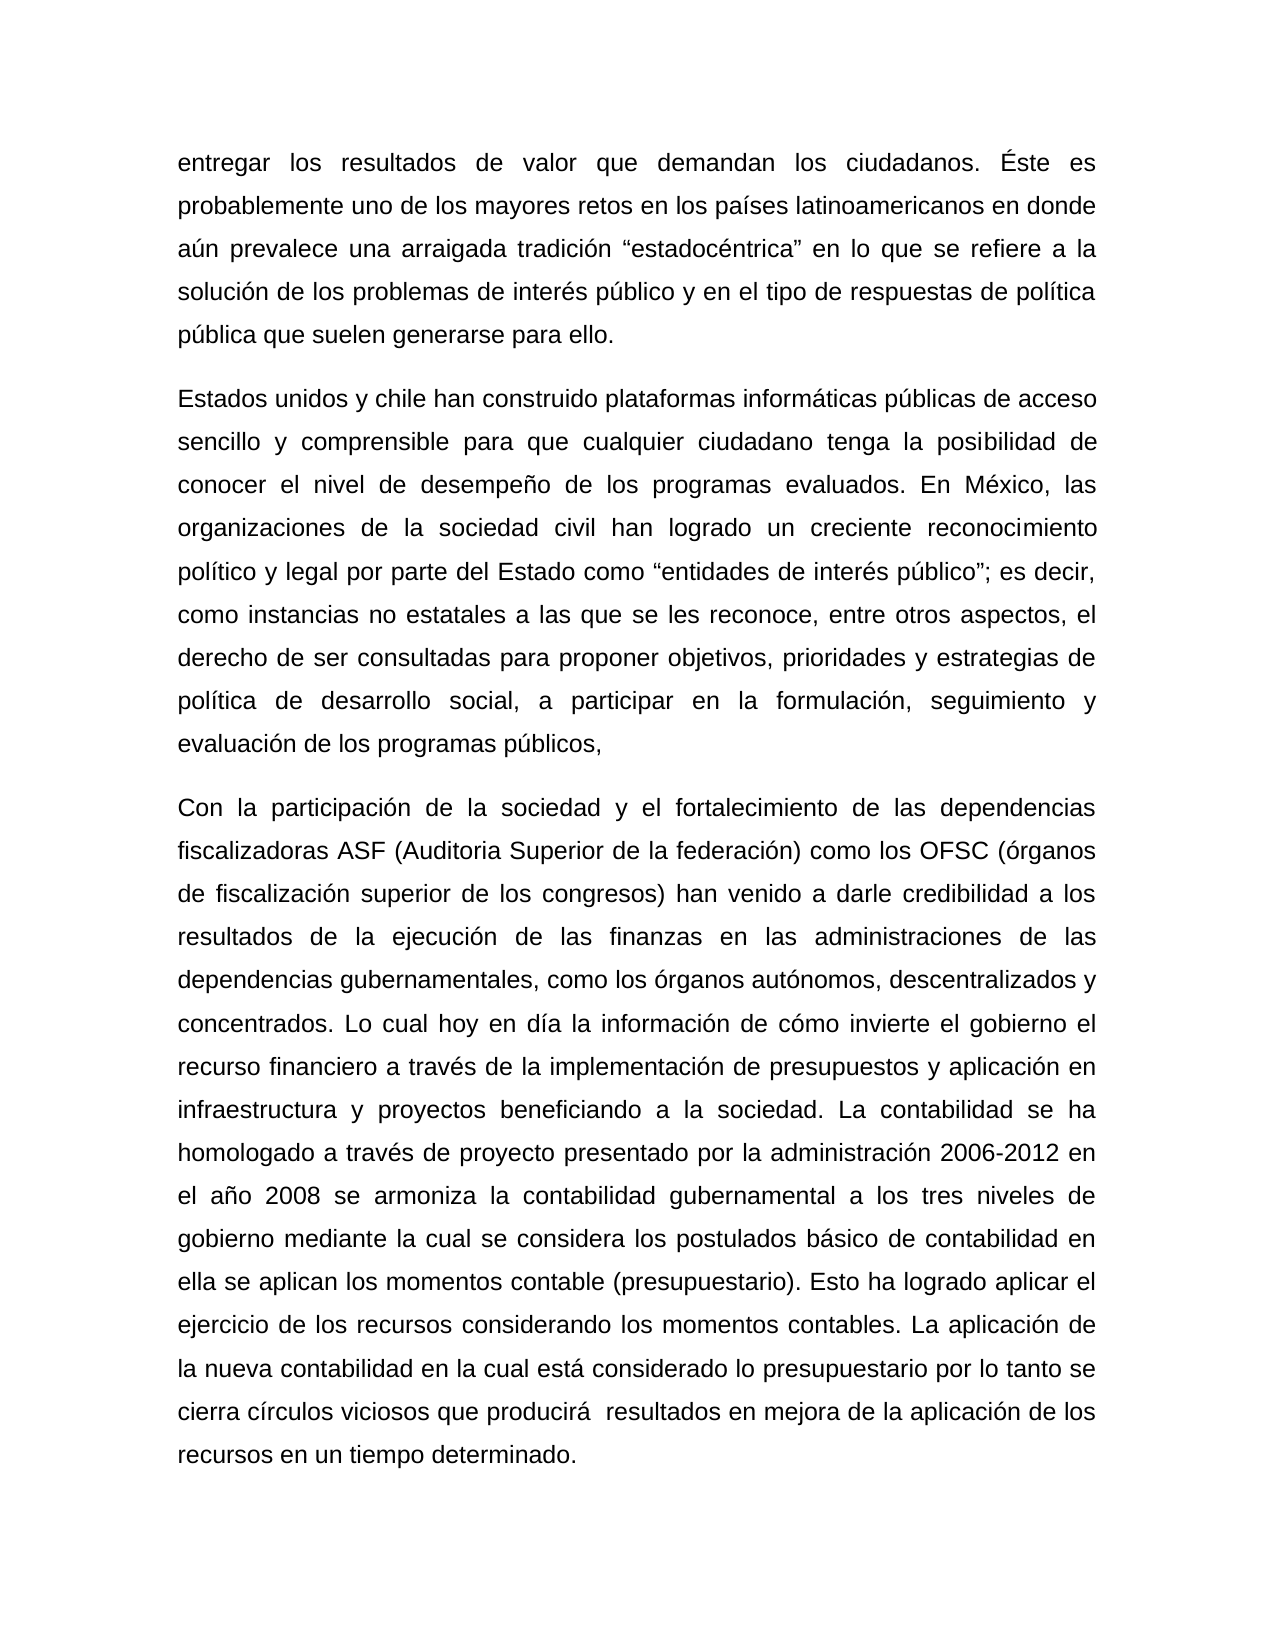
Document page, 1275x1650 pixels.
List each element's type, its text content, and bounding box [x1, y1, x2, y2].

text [177, 148, 1098, 349]
text Estados unidos y chile han construido plataformas informáticas públicas de acceso sencillo y comprensible para que cualquier ciudadano tenga la posibilidad de conocer el nivel de desempeño de los programas evaluados. En México, las organizaciones de la sociedad civil han logrado un creciente reconocimiento político y legal por parte del Estado como “entidades de interés público”; es decir, como instancias no estatales a las que se les reconoce, entre otros aspectos, el derecho de ser consultadas para proponer objetivos, prioridades y estrategias de política de desarrollo social, a participar en la formulación, seguimiento y evaluación de los programas públicos, [177, 384, 1098, 758]
text Con la participación de la sociedad y el fortalecimiento de las dependencias fiscalizadoras ASF (Auditoria Superior de la federación) como los OFSC (órganos de fiscalización superior de los congresos) han venido a darle credibilidad a los resultados de la ejecución de las finanzas en las administraciones de las dependencias gubernamentales, como los órganos autónomos, descentralizados y concentrados. Lo cual hoy en día la información de cómo invierte el gobierno el recurso financiero a través de la implementación de presupuestos y aplicación en infraestructura y proyectos beneficiando a la sociedad. La contabilidad se ha homologado a través de proyecto presentado por la administración 2006-2012 en el año 2008 se armoniza la contabilidad gubernamental a los tres niveles de gobierno mediante la cual se considera los postulados básico de contabilidad en ella se aplican los momentos contable (presupuestario). Esto ha logrado aplicar el ejercicio de los recursos considerando los momentos contables. La aplicación de la nueva contabilidad en la cual está considerado lo presupuestario por lo tanto se cierra círculos viciosos que producirá resultados en mejora de la aplicación de los recursos en un tiempo determinado. [177, 793, 1098, 1469]
